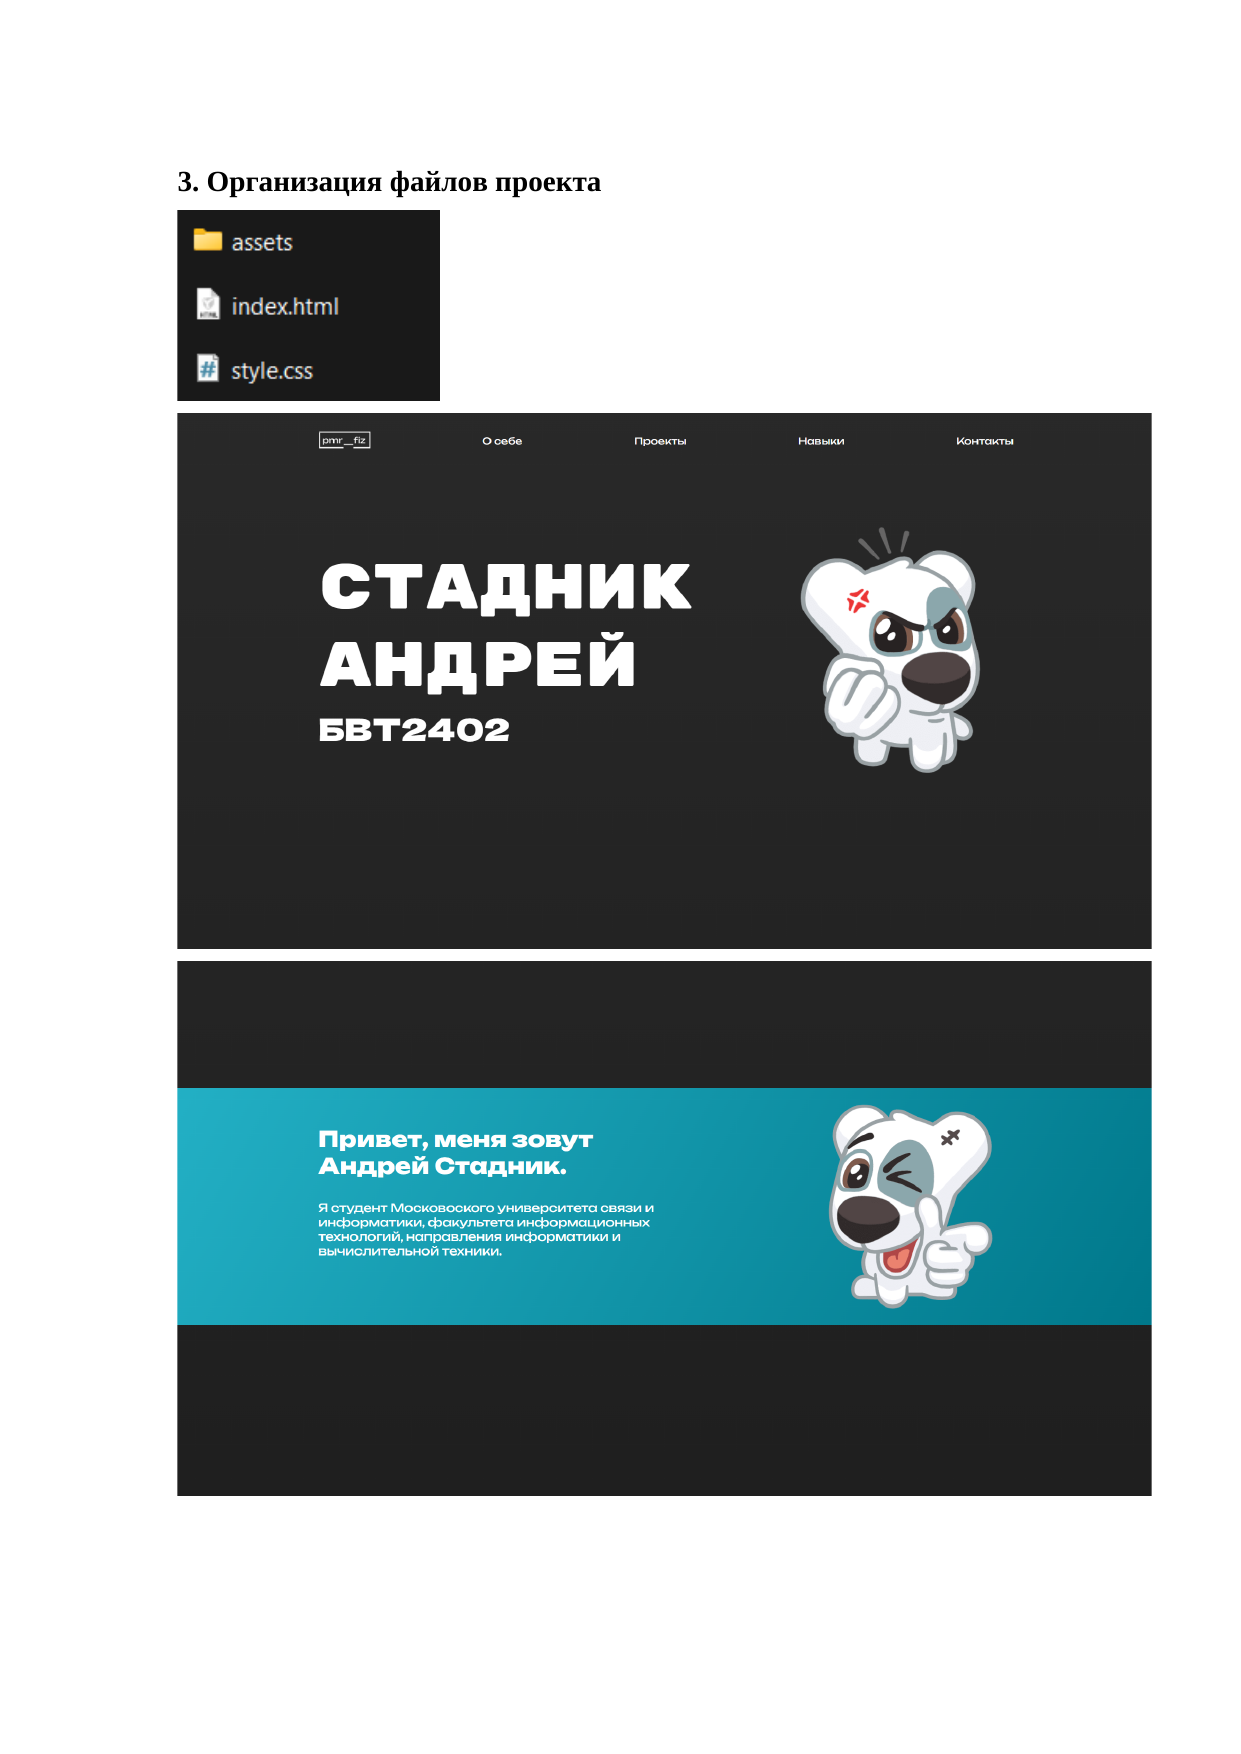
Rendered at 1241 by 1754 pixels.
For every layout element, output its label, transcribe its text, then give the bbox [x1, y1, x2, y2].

picture [177, 961, 1152, 1496]
text 3. Организация файлов проекта [177, 164, 1152, 198]
picture [177, 210, 440, 401]
picture [177, 413, 1152, 949]
